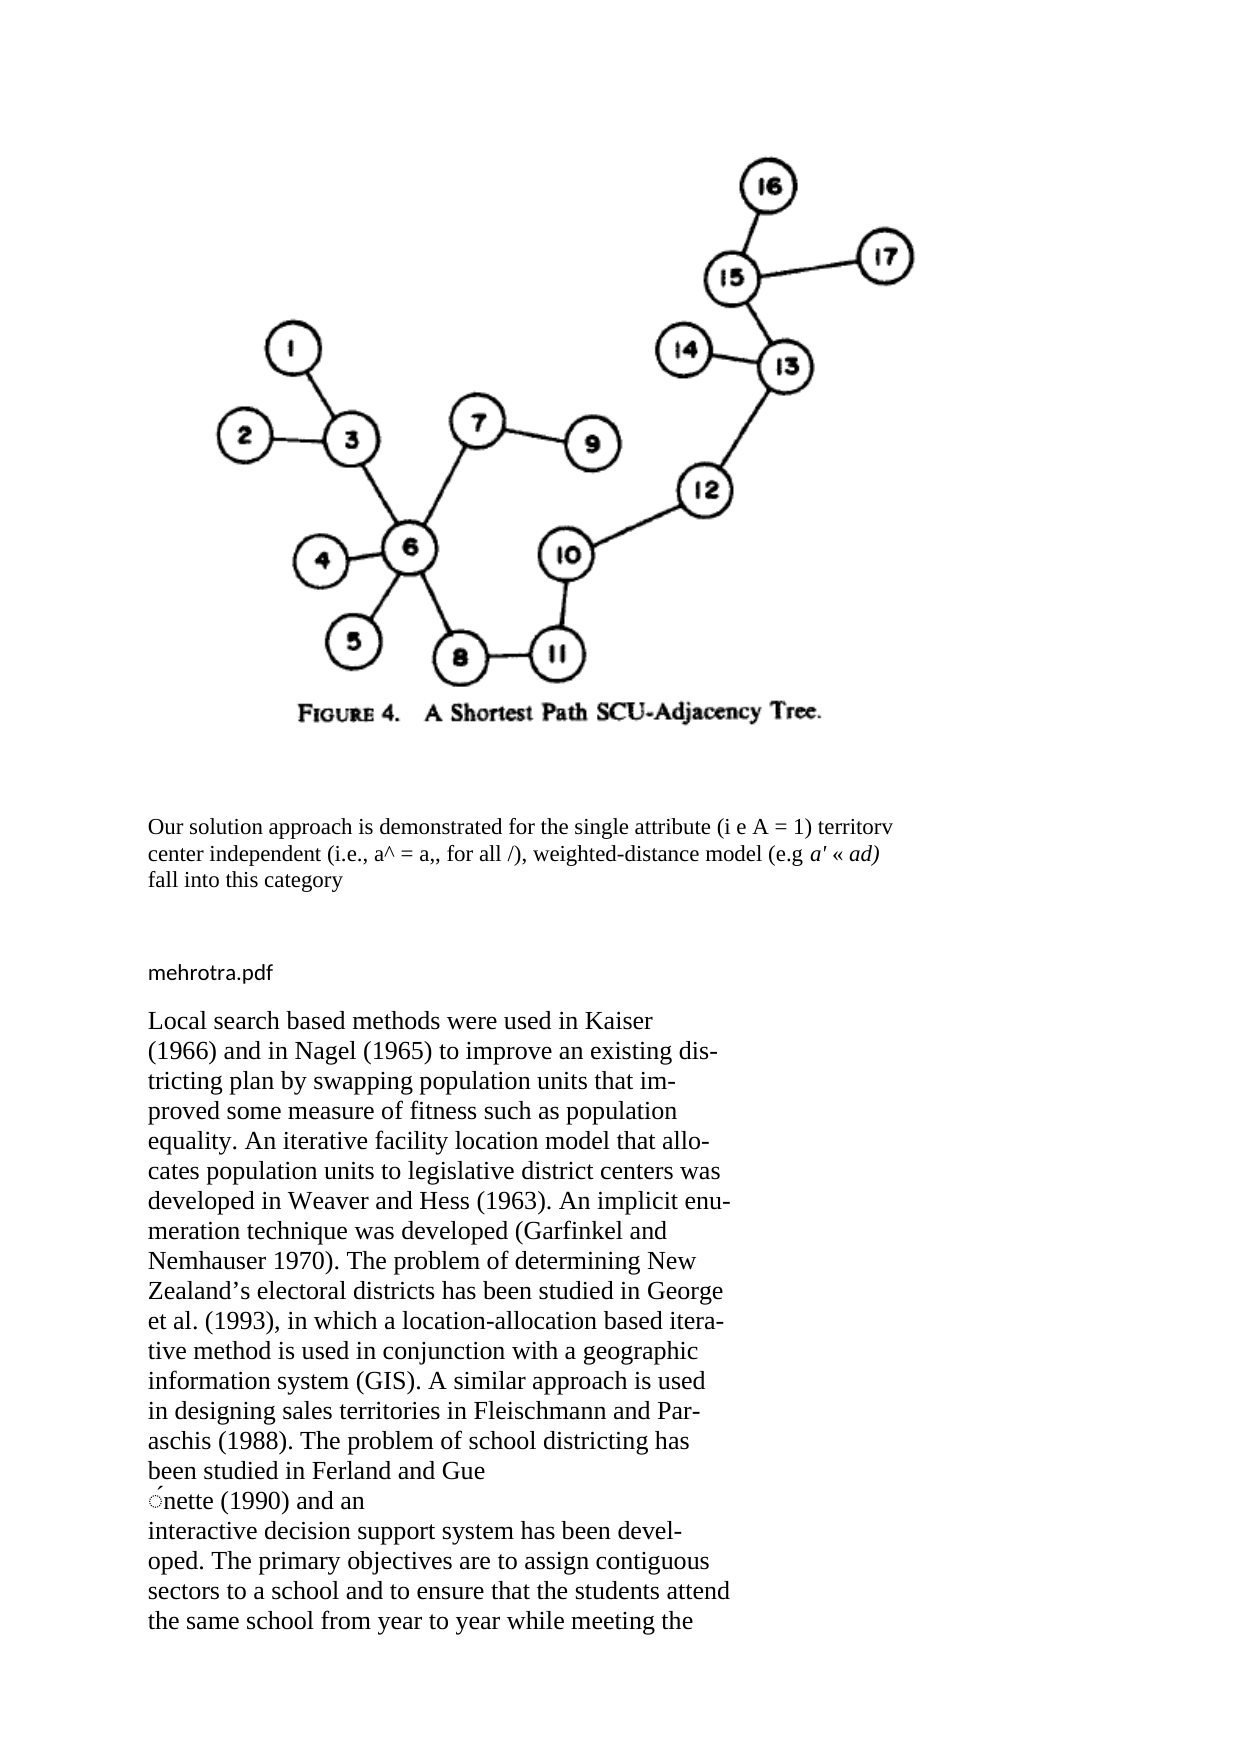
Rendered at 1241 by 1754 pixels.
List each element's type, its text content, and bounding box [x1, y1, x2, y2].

text information system (GIS). A similar approach is used [148, 1365, 1093, 1395]
text fall into this category [148, 866, 1093, 892]
text et al. (1993), in which a location-allocation based itera- [148, 1305, 1093, 1335]
text meration technique was developed (Garfinkel and [148, 1215, 1093, 1245]
text oped. The primary objectives are to assign contiguous [148, 1545, 1093, 1575]
text center independent (i.e., a^ = a,, for all /), weighted-distance model (e.g a' « ad) [148, 840, 1093, 866]
text Our solution approach is demonstrated for the single attribute (i e A = 1) territorv [148, 813, 1093, 840]
text been studied in Ferland and Gue [148, 1455, 1093, 1485]
text cates population units to legislative district centers was [148, 1155, 1093, 1185]
text Nemhauser 1970). The problem of determining New [148, 1245, 1093, 1275]
text tive method is used in conjunction with a geographic [148, 1335, 1093, 1365]
picture [147, 147, 984, 748]
text interactive decision support system has been devel- [148, 1515, 1093, 1545]
text Local search based methods were used in Kaiser [148, 1005, 1093, 1035]
text (1966) and in Nagel (1965) to improve an existing dis- [148, 1035, 1093, 1065]
text aschis (1988). The problem of school districting has [148, 1425, 1093, 1455]
text Zealand’s electoral districts has been studied in George [148, 1275, 1093, 1305]
text the same school from year to year while meeting the [148, 1605, 1093, 1635]
text mehrotra.pdf [148, 958, 1093, 986]
text sectors to a school and to ensure that the students attend [148, 1575, 1093, 1605]
text equality. An iterative facility location model that allo- [148, 1125, 1093, 1155]
text proved some measure of fitness such as population [148, 1095, 1093, 1125]
text tricting plan by swapping population units that im- [148, 1065, 1093, 1095]
text developed in Weaver and Hess (1963). An implicit enu- [148, 1185, 1093, 1215]
text ́nette (1990) and an [148, 1485, 1093, 1515]
text in designing sales territories in Fleischmann and Par- [148, 1395, 1093, 1425]
